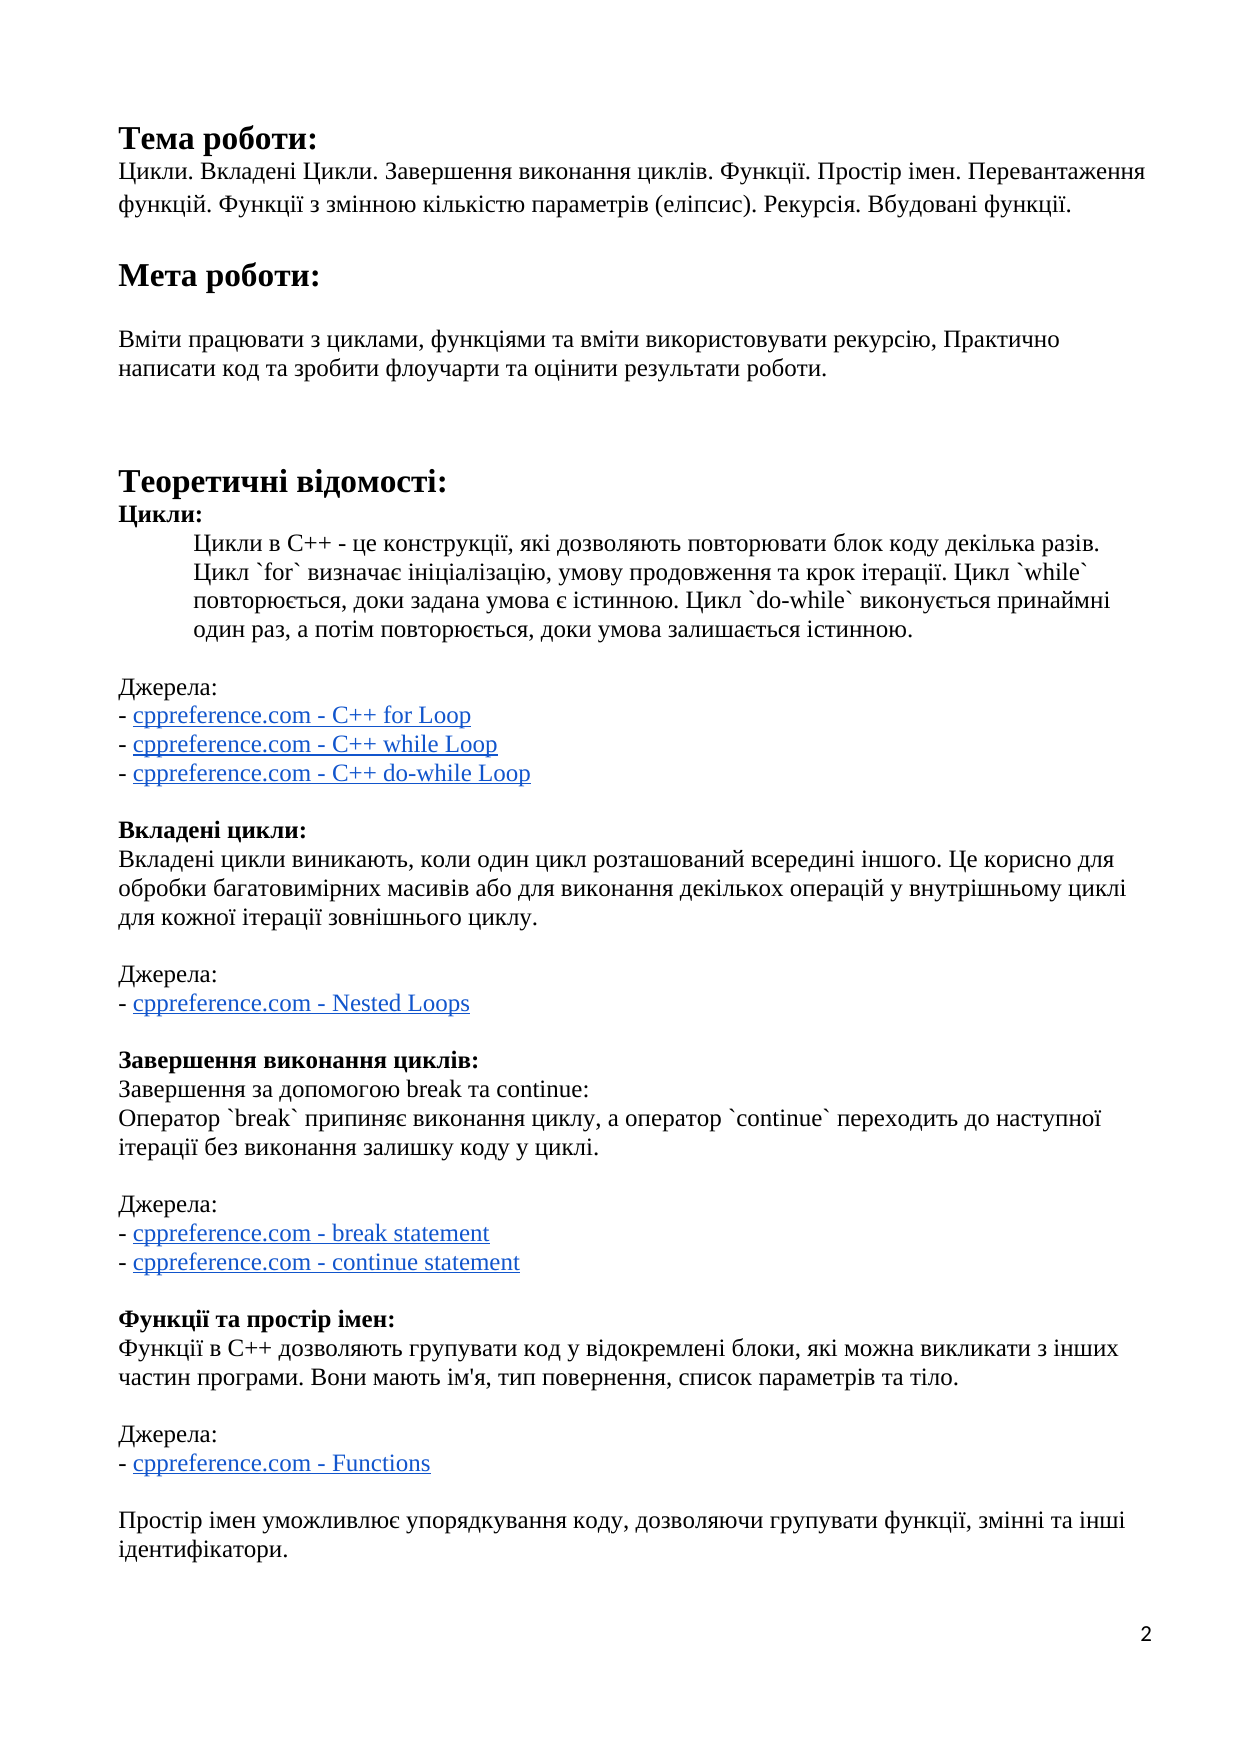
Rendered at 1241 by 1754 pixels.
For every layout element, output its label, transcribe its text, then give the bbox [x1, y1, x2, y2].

text Цикли. Вкладені Цикли. Завершення виконання циклів. Функції. Простір імен. Перевантаження функцій. Функції з змінною кількістю параметрів (еліпсис). Рекурсія. Вбудовані функції. [118, 156, 1152, 218]
subtitle Теоретичні відомості: [118, 461, 1152, 499]
text Вміти працювати з циклами, функціями та вміти використовувати рекурсію, Практично написати код та зробити флоучарти та оцінити результати роботи. [118, 324, 1152, 382]
text Цикли в C++ - це конструкції, які дозволяють повторювати блок коду декілька разів. Цикл `for` визначає ініціалізацію, умову продовження та крок ітерації. Цикл `while` повторюється, доки задана умова є істинною. Цикл `do-while` виконується принаймні один раз, а потім повторюється, доки умова залишається істинною. [193, 528, 1152, 643]
text Вкладені цикли: [118, 816, 1152, 844]
text - cppreference.com - Nested Loops [118, 988, 1152, 1017]
text - cppreference.com - Functions [118, 1448, 1152, 1477]
text - cppreference.com - C++ while Loop [118, 729, 1152, 758]
subtitle Мета роботи: [118, 256, 1152, 294]
text Завершення виконання циклів: [118, 1046, 1152, 1074]
text - cppreference.com - continue statement [118, 1247, 1152, 1276]
text Простір імен уможливлює упорядкування коду, дозволяючи групувати функції, змінні та інші ідентифікатори. [118, 1506, 1152, 1563]
text Завершення за допомогою break та continue: [118, 1074, 1152, 1103]
subtitle Тема роботи: [118, 118, 1152, 156]
text Джерела: [118, 959, 1152, 988]
text Функції та простір імен: [118, 1304, 1152, 1333]
text Джерела: [118, 1189, 1152, 1218]
text Функції в C++ дозволяють групувати код у відокремлені блоки, які можна викликати з інших частин програми. Вони мають ім'я, тип повернення, список параметрів та тіло. [118, 1333, 1152, 1391]
text Оператор `break` припиняє виконання циклу, а оператор `continue` переходить до наступної ітерації без виконання залишку коду у циклі. [118, 1103, 1152, 1161]
text Вкладені цикли виникають, коли один цикл розташований всередині іншого. Це корисно для обробки багатовимірних масивів або для виконання декількох операцій у внутрішньому циклі для кожної ітерації зовнішнього циклу. [118, 844, 1152, 931]
text - cppreference.com - C++ do-while Loop [118, 758, 1152, 787]
text - cppreference.com - C++ for Loop [118, 701, 1152, 729]
text Джерела: [118, 672, 1152, 701]
text Цикли: [118, 499, 1152, 528]
text - cppreference.com - break statement [118, 1218, 1152, 1247]
text Джерела: [118, 1419, 1152, 1448]
